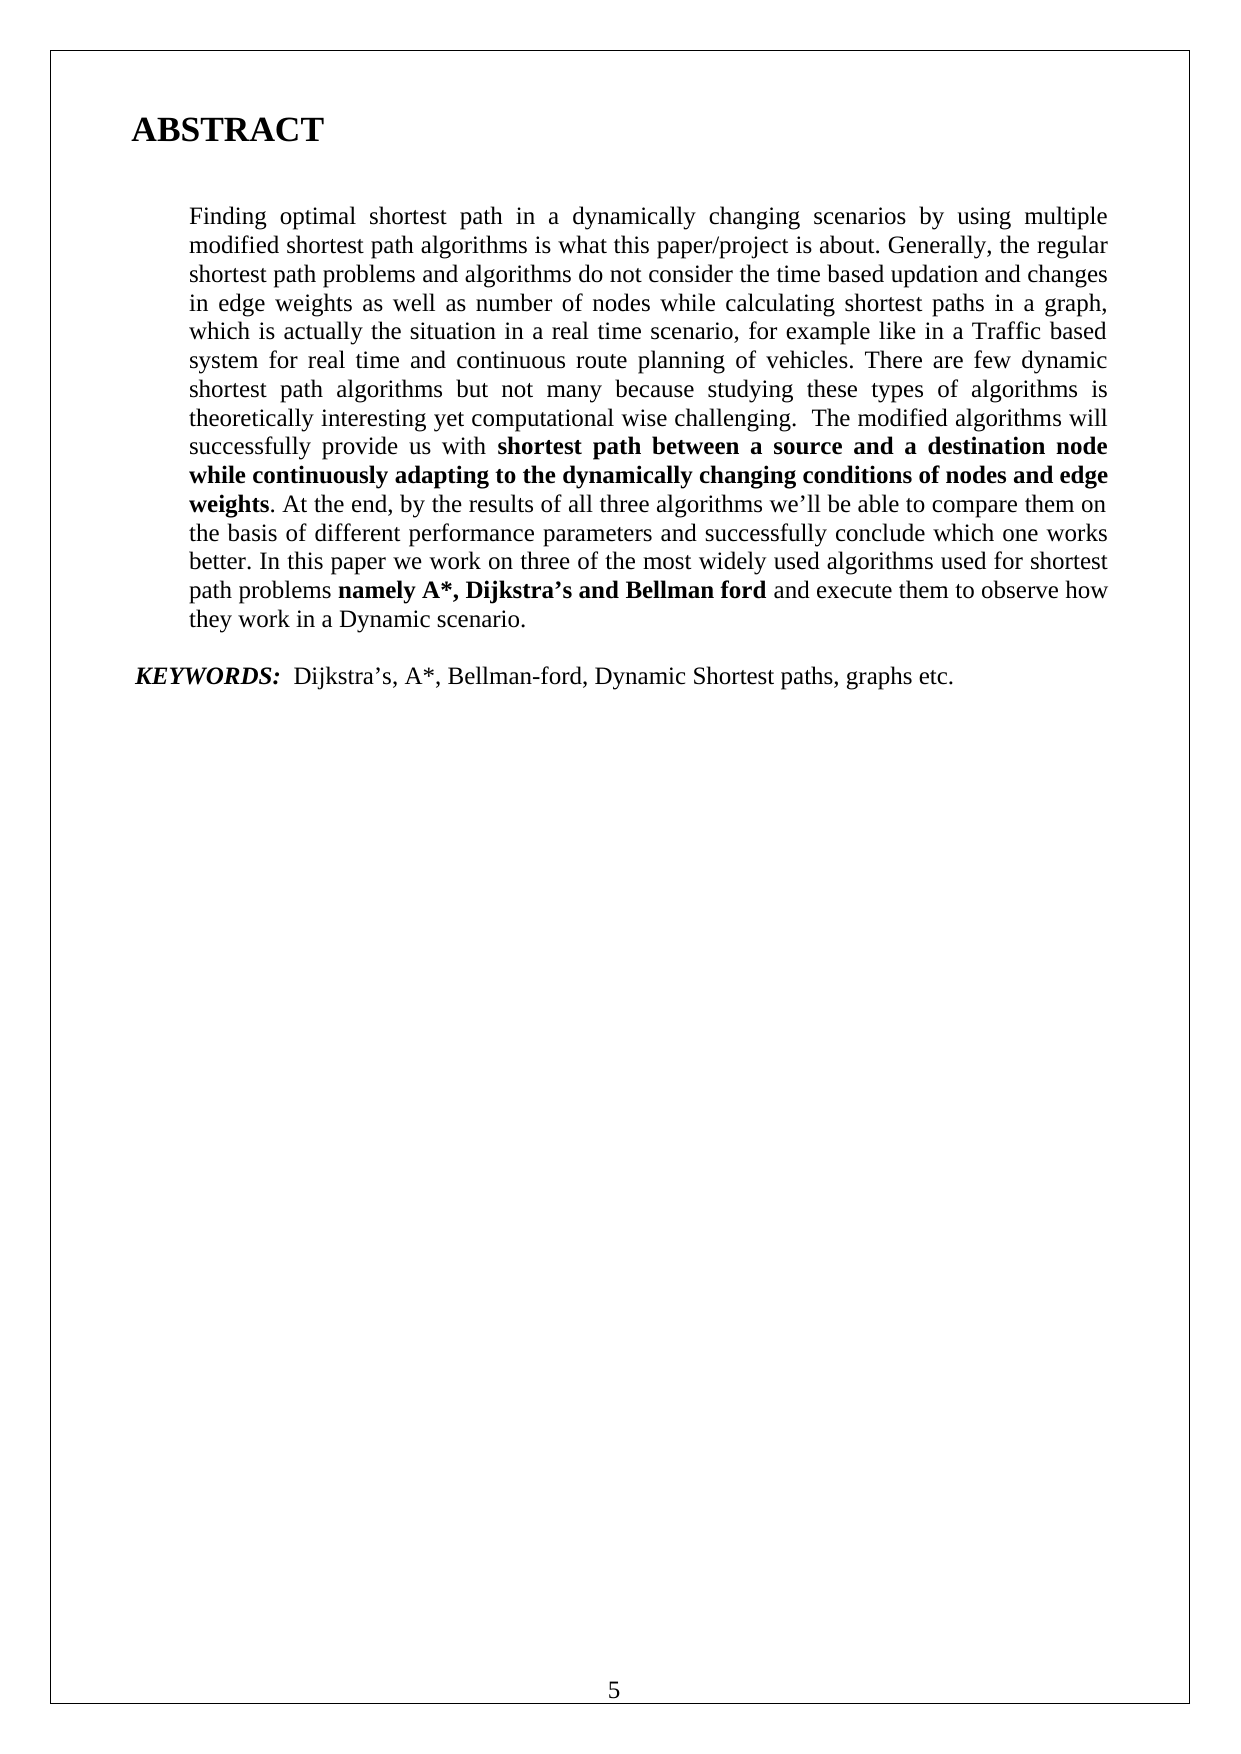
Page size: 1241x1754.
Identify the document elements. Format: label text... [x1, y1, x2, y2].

list KEYWORDS: Dijkstra’s, A*, Bellman-ford, Dynamic Shortest paths, graphs etc. [135, 661, 1109, 690]
list Finding optimal shortest path in a dynamically changing scenarios by using multiple modified shortest path algorithms is what this paper/project is about. Generally, the regular shortest path problems and algorithms do not consider the time based updation and changes in edge weights as well as number of nodes while calculating shortest paths in a graph, which is actually the situation in a real time scenario, for example like in a Traffic based system for real time and continuous route planning of vehicles. There are few dynamic shortest path algorithms but not many because studying these types of algorithms is theoretically interesting yet computational wise challenging. The modified algorithms will successfully provide us with shortest path between a source and a destination node while continuously adapting to the dynamically changing conditions of nodes and edge weights. At the end, by the results of all three algorithms we’ll be able to compare them on the basis of different performance parameters and successfully conclude which one works better. In this paper we work on three of the most widely used algorithms used for shortest path problems namely A*, Dijkstra’s and Bellman ford and execute them to observe how they work in a Dynamic scenario. [189, 201, 1109, 633]
subtitle ABSTRACT [131, 108, 1109, 149]
